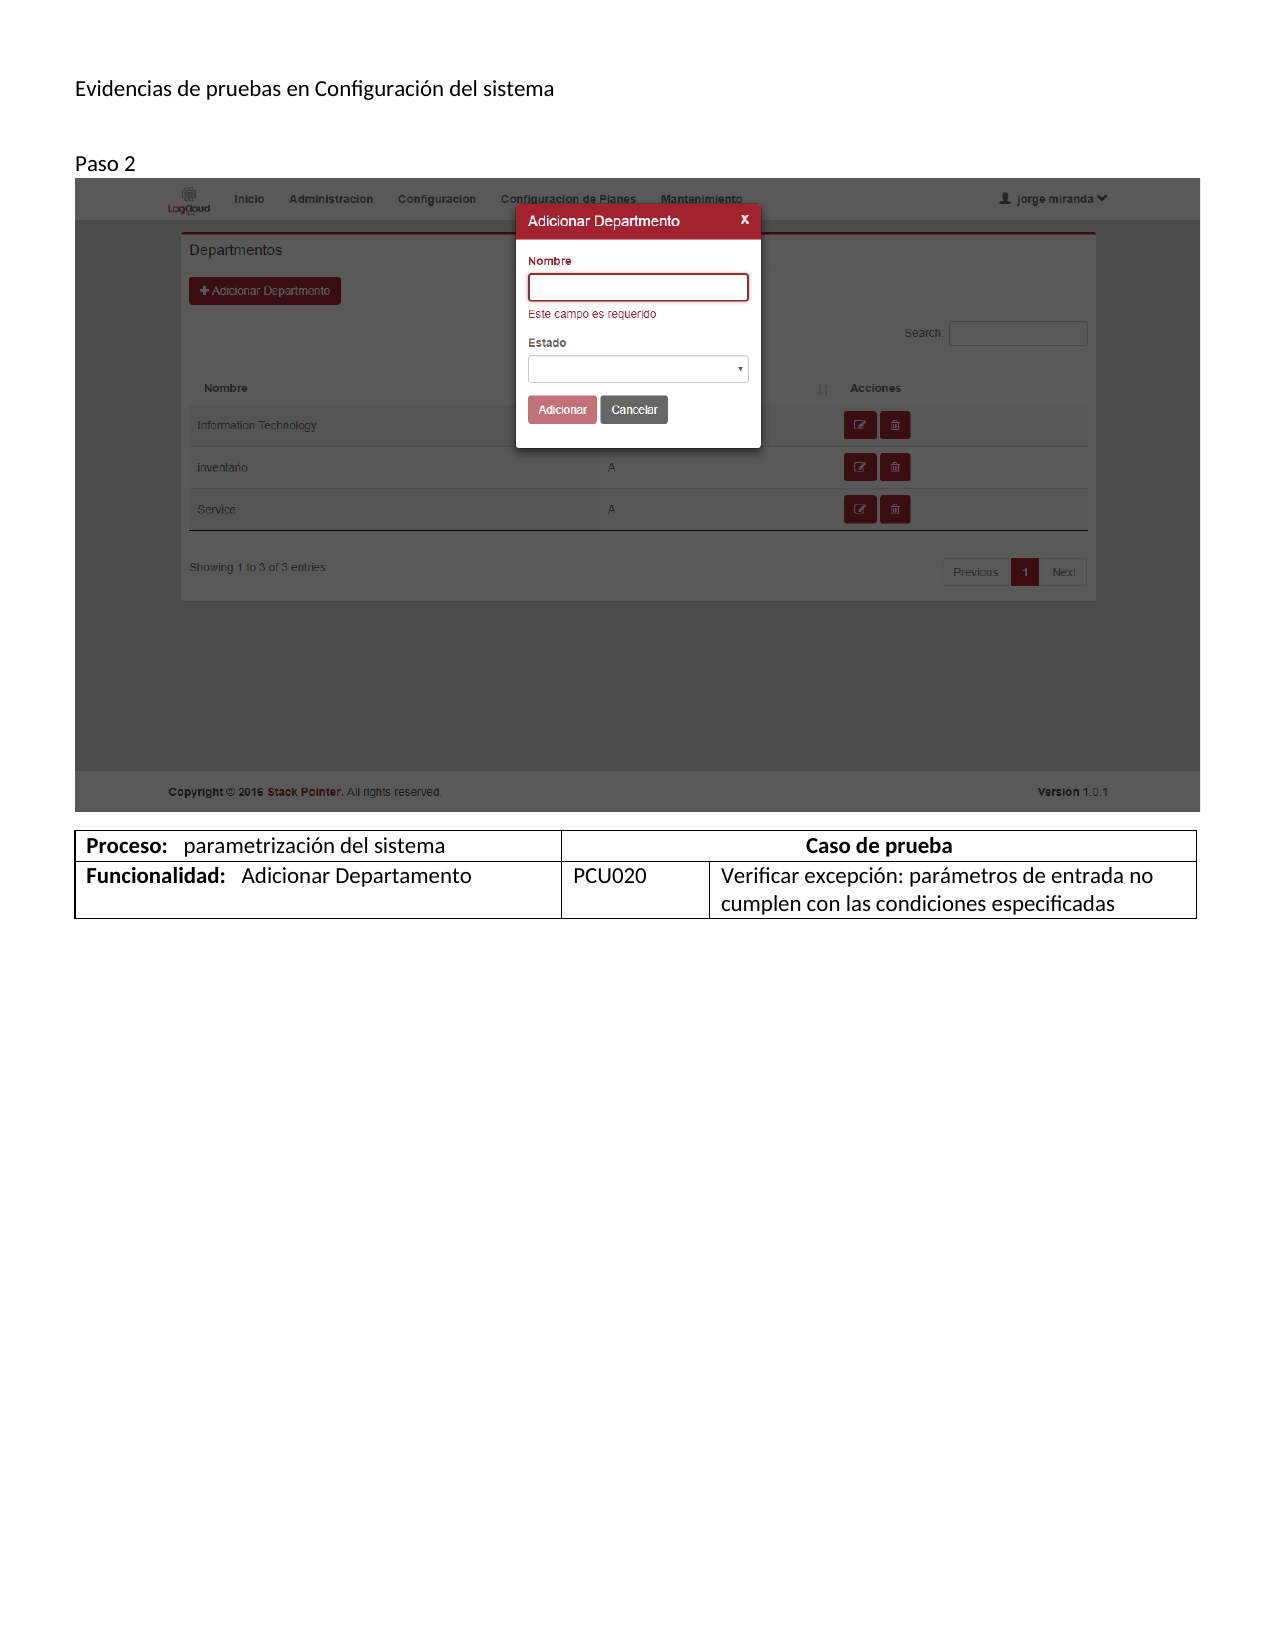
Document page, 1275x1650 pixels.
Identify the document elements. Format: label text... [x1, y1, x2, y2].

table_cell PCU020 [562, 862, 709, 918]
picture [75, 178, 1200, 812]
table_header Caso de prueba [562, 831, 1196, 861]
table_header Proceso: parametrización del sistema [76, 831, 561, 861]
text Paso 2 [75, 149, 1200, 178]
table_cell Verificar excepción: parámetros de entrada no cumplen con las condiciones especificadas [710, 862, 1196, 918]
table_cell Funcionalidad: Adicionar Departamento [76, 862, 561, 918]
